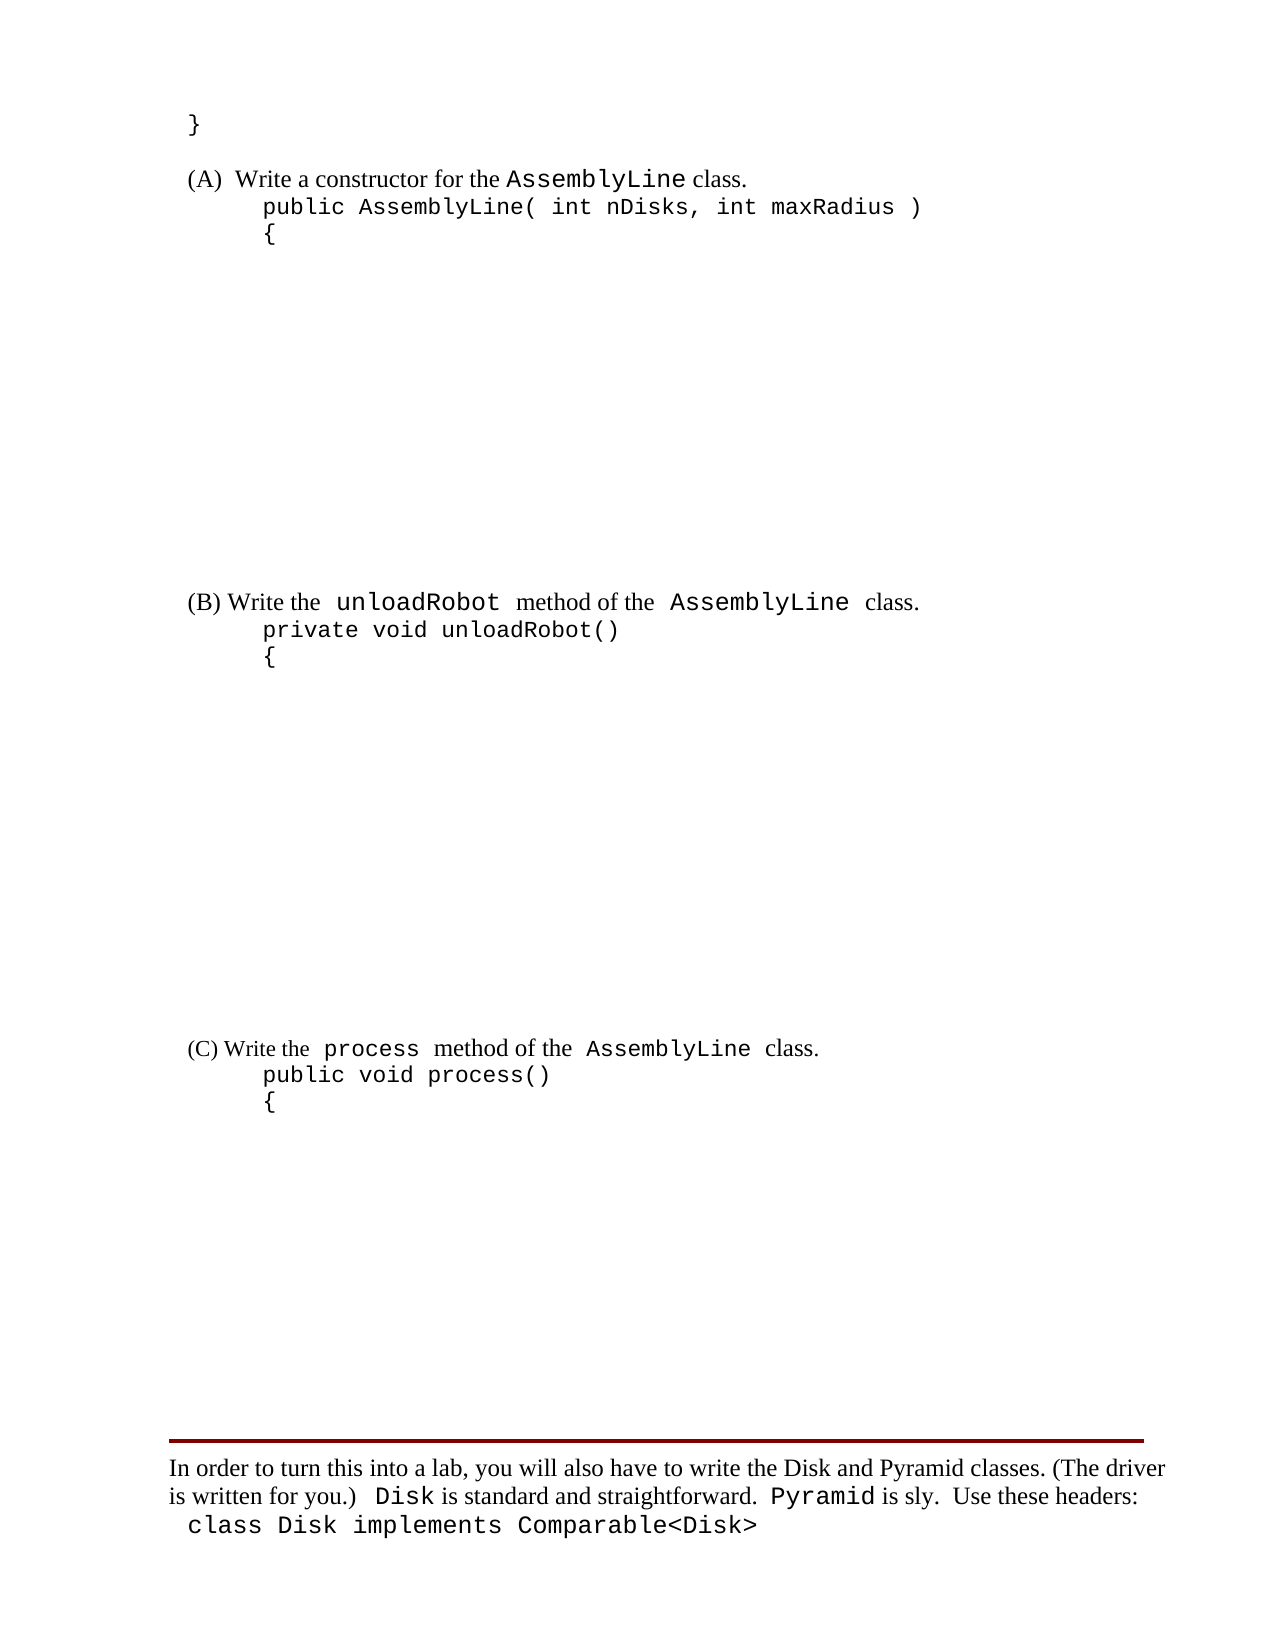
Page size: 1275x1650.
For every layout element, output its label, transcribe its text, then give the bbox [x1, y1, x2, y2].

text (B) Write the unloadRobot method of the AssemblyLine class. [187, 587, 1181, 618]
text { [187, 1089, 1181, 1115]
text public AssemblyLine( int nDisks, int maxRadius ) [187, 195, 1181, 221]
text { [187, 644, 1181, 670]
text In order to turn this into a lab, you will also have to write the Disk and Pyramid classes. (The driver is written for you.) Disk is standard and straightforward. Pyramid is sly. Use these headers: [169, 1453, 1181, 1512]
text public void process() [187, 1063, 1181, 1089]
text } [187, 112, 1181, 138]
text { [187, 221, 1181, 247]
text private void unloadRobot() [187, 618, 1181, 644]
text (A) Write a constructor for the AssemblyLine class. [187, 164, 1181, 195]
text (C) Write the process method of the AssemblyLine class. [187, 1033, 1181, 1063]
text class Disk implements Comparable<Disk> [187, 1512, 1181, 1541]
